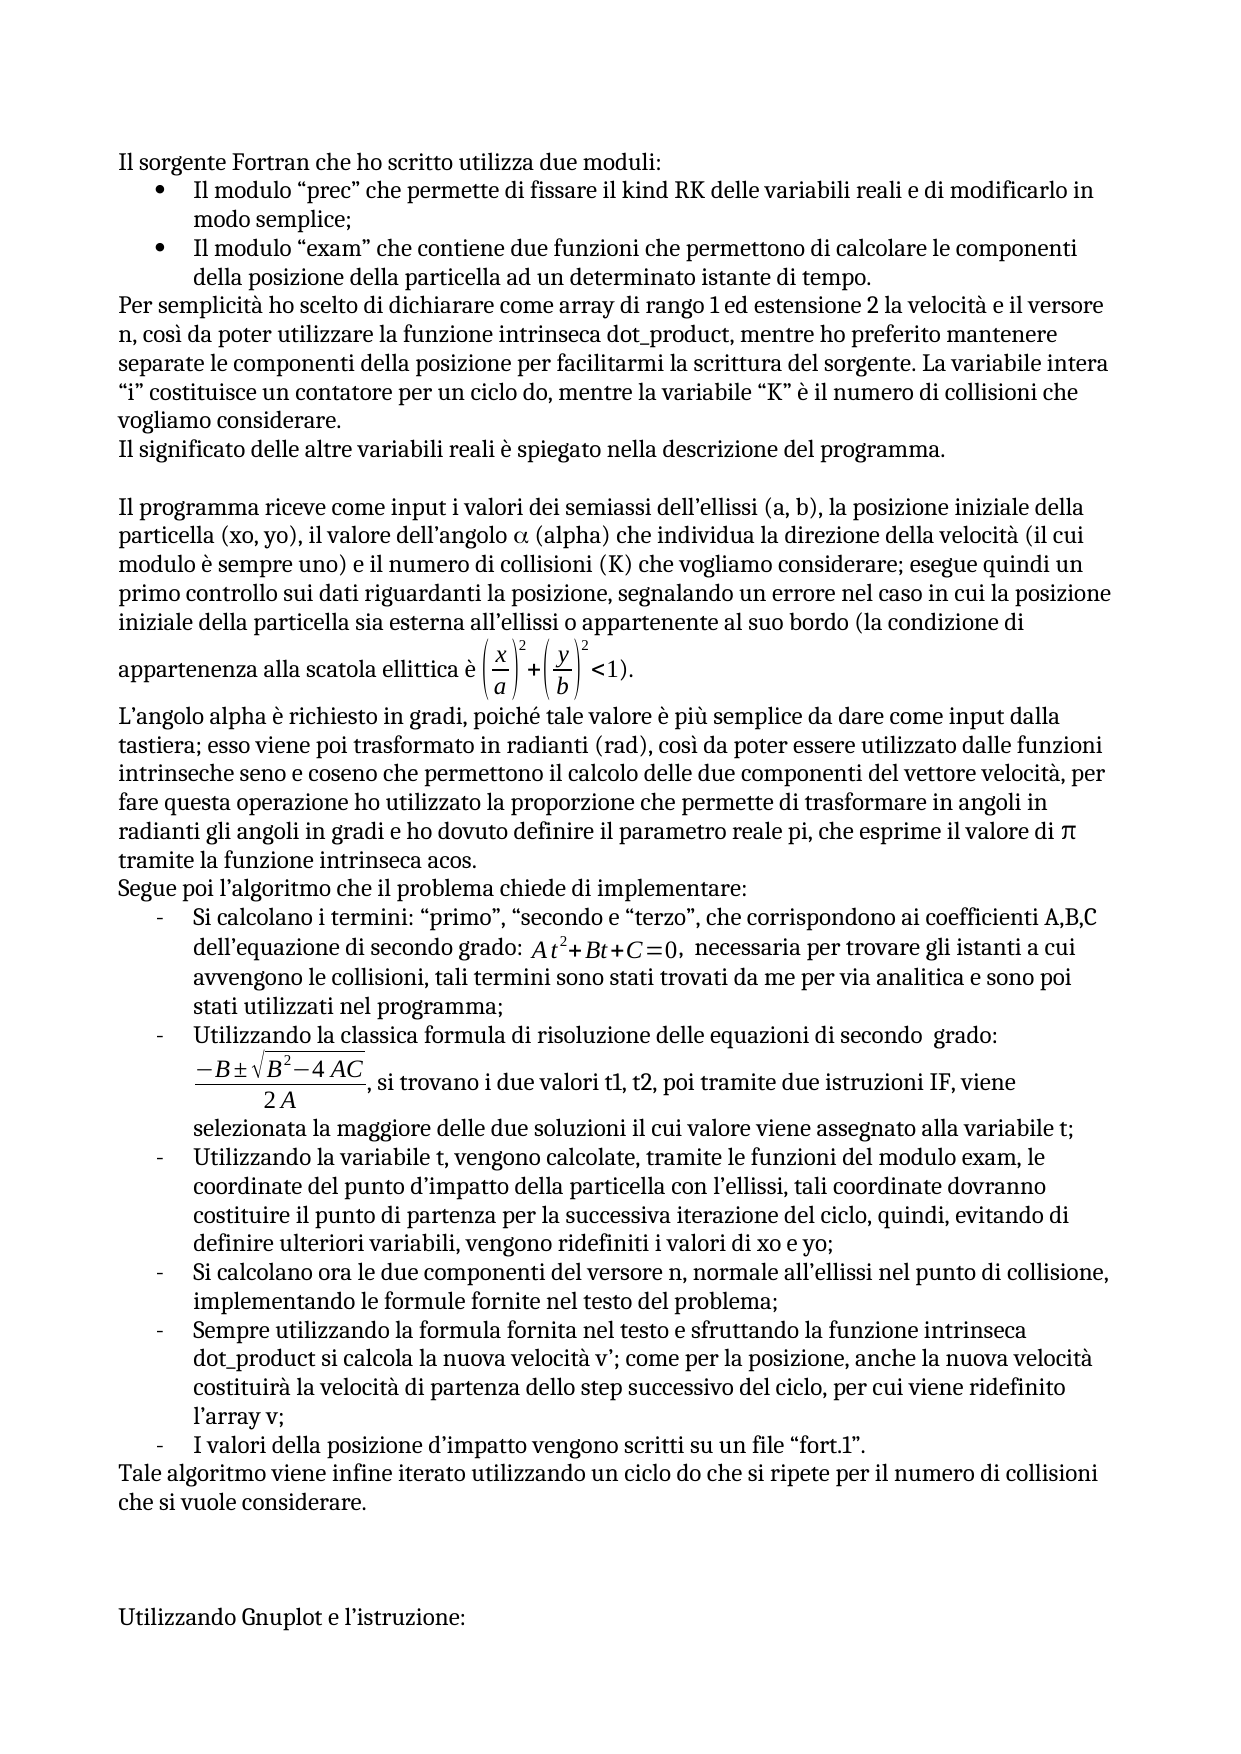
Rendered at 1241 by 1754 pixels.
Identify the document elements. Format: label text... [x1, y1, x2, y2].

text Tale algoritmo viene infine iterato utilizzando un ciclo do che si ripete per il numero di collisioni che si vuole considerare. [118, 1459, 1122, 1517]
list Sempre utilizzando la formula fornita nel testo e sfruttando la funzione intrinseca dot_product si calcola la nuova velocità v’; come per la posizione, anche la nuova velocità costituirà la velocità di partenza dello step successivo del ciclo, per cui viene ridefinito l’array v; [156, 1316, 1122, 1431]
list Utilizzando la variabile t, vengono calcolate, tramite le funzioni del modulo exam, le coordinate del punto d’impatto della particella con l’ellissi, tali coordinate dovranno costituire il punto di partenza per la successiva iterazione del ciclo, quindi, evitando di definire ulteriori variabili, vengono ridefiniti i valori di xo e yo; [156, 1143, 1122, 1258]
text Segue poi l’algoritmo che il problema chiede di implementare: [118, 874, 1122, 903]
text Il programma riceve come input i valori dei semiassi dell’ellissi (a, b), la posizione iniziale della particella (xo, yo), il valore dell’angolo (alpha) che individua la direzione della velocità (il cui modulo è sempre uno) e il numero di collisioni (K) che vogliamo considerare; esegue quindi un primo controllo sui dati riguardanti la posizione, segnalando un errore nel caso in cui la posizione iniziale della particella sia esterna all’ellissi o appartenente al suo bordo (la condizione di appartenenza alla scatola ellittica è ). [118, 493, 1122, 702]
list Si calcolano i termini: “primo”, “secondo e “terzo”, che corrispondono ai coefficienti A,B,C dell’equazione di secondo grado: , necessaria per trovare gli istanti a cui avvengono le collisioni, tali termini sono stati trovati da me per via analitica e sono poi stati utilizzati nel programma; [156, 903, 1122, 1021]
list I valori della posizione d’impatto vengono scritti su un file “fort.1”. [156, 1431, 1122, 1459]
list Il modulo “prec” che permette di fissare il kind RK delle variabili reali e di modificarlo in modo semplice; [156, 176, 1122, 234]
text Il significato delle altre variabili reali è spiegato nella descrizione del programma. [118, 435, 1122, 464]
text L’angolo alpha è richiesto in gradi, poiché tale valore è più semplice da dare come input dalla tastiera; esso viene poi trasformato in radianti (rad), così da poter essere utilizzato dalle funzioni intrinseche seno e coseno che permettono il calcolo delle due componenti del vettore velocità, per fare questa operazione ho utilizzato la proporzione che permette di trasformare in angoli in radianti gli angoli in gradi e ho dovuto definire il parametro reale pi, che esprime il valore di π tramite la funzione intrinseca acos. [118, 702, 1122, 874]
text Il sorgente Fortran che ho scritto utilizza due moduli: [118, 148, 1122, 176]
list Si calcolano ora le due componenti del versore n, normale all’ellissi nel punto di collisione, implementando le formule fornite nel testo del problema; [156, 1258, 1122, 1316]
list Il modulo “exam” che contiene due funzioni che permettono di calcolare le componenti della posizione della particella ad un determinato istante di tempo. [156, 234, 1122, 291]
text Utilizzando Gnuplot e l’istruzione: [118, 1603, 1122, 1632]
list Utilizzando la classica formula di risoluzione delle equazioni di secondo grado:, si trovano i due valori t1, t2, poi tramite due istruzioni IF, viene selezionata la maggiore delle due soluzioni il cui valore viene assegnato alla variabile t; [156, 1021, 1122, 1143]
text Per semplicità ho scelto di dichiarare come array di rango 1 ed estensione 2 la velocità e il versore n, così da poter utilizzare la funzione intrinseca dot_product, mentre ho preferito mantenere separate le componenti della posizione per facilitarmi la scrittura del sorgente. La variabile intera “i” costituisce un contatore per un ciclo do, mentre la variabile “K” è il numero di collisioni che vogliamo considerare. [118, 291, 1122, 435]
